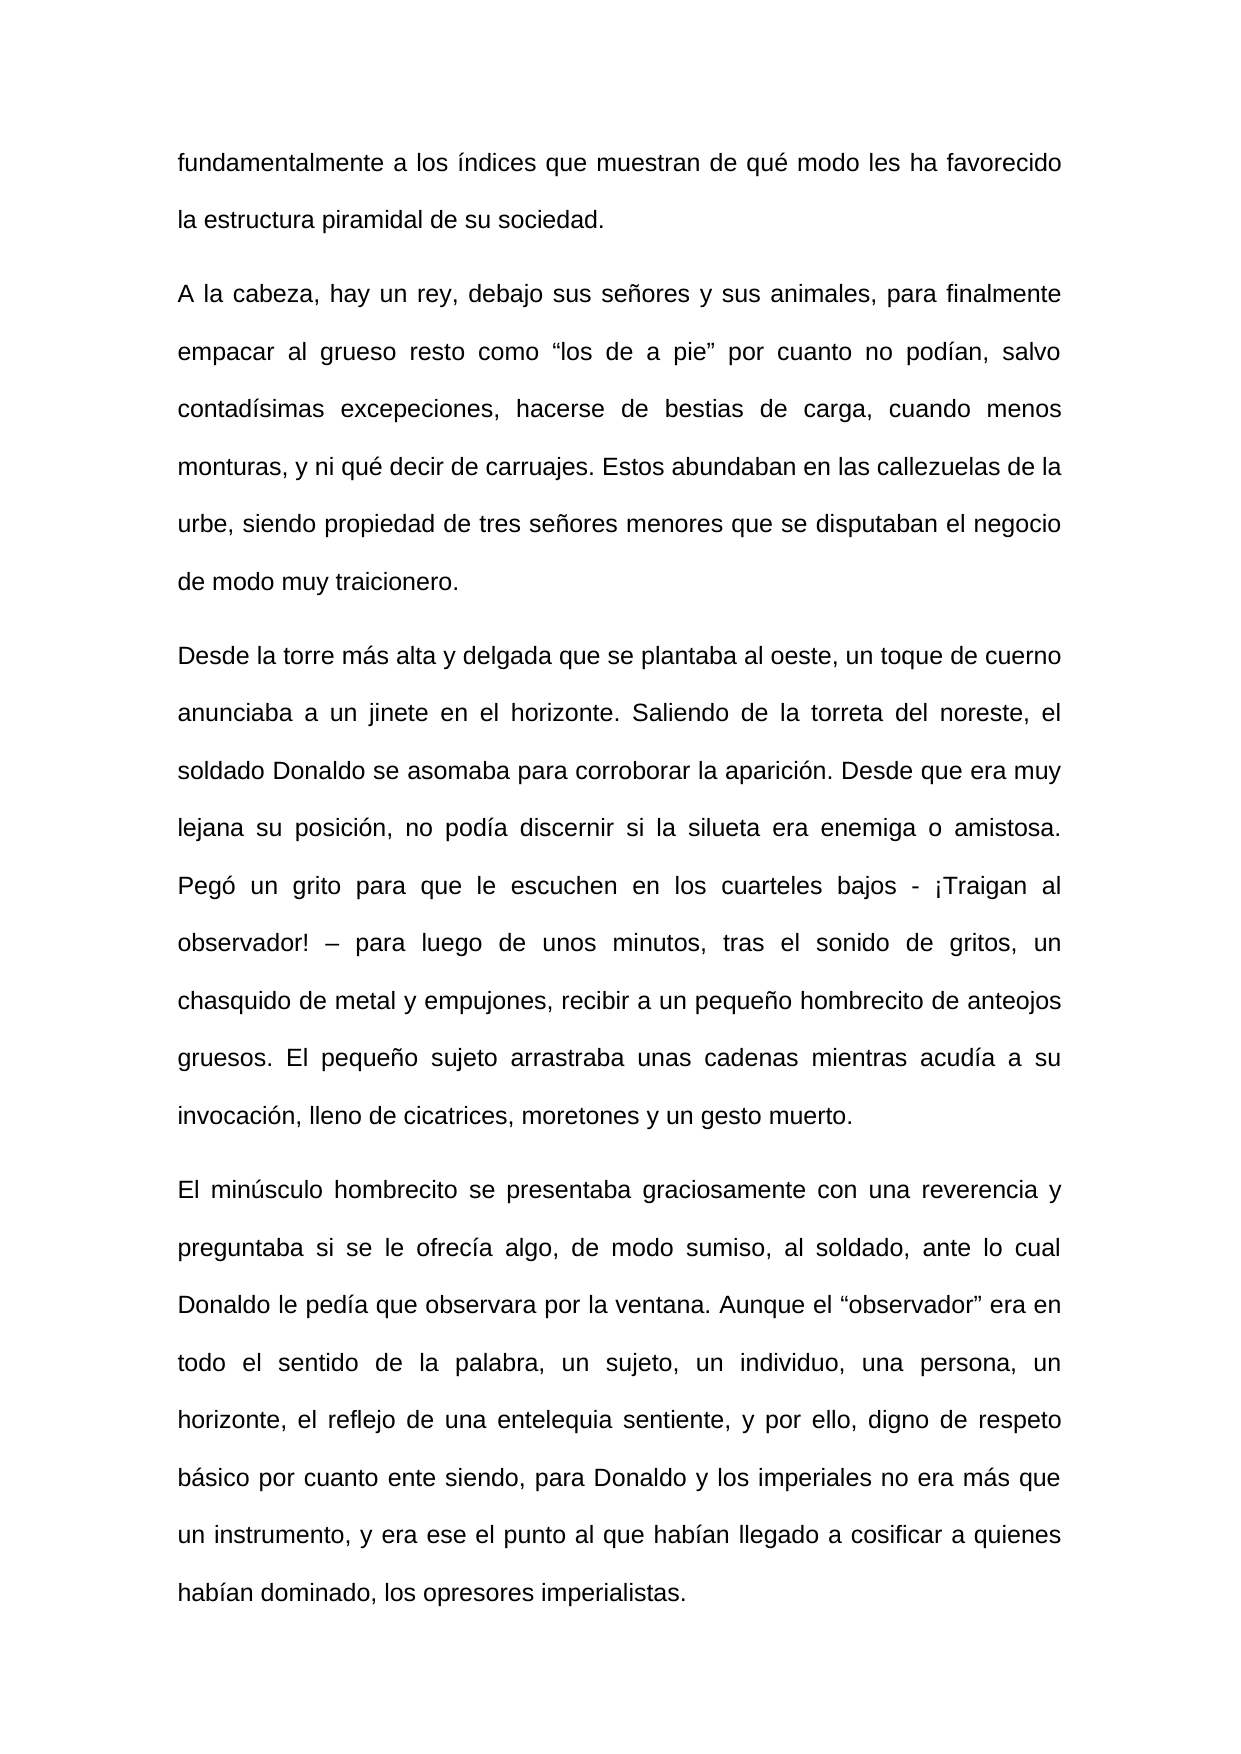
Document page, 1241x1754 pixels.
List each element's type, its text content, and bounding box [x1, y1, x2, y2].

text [177, 148, 1063, 234]
text Desde la torre más alta y delgada que se plantaba al oeste, un toque de cuerno anunciaba a un jinete en el horizonte. Saliendo de la torreta del noreste, el soldado Donaldo se asomaba para corroborar la aparición. Desde que era muy lejana su posición, no podía discernir si la silueta era enemiga o amistosa. Pegó un grito para que le escuchen en los cuarteles bajos - ¡Traigan al observador! – para luego de unos minutos, tras el sonido de gritos, un chasquido de metal y empujones, recibir a un pequeño hombrecito de anteojos gruesos. El pequeño sujeto arrastraba unas cadenas mientras acudía a su invocación, lleno de cicatrices, moretones y un gesto muerto. [177, 641, 1063, 1130]
text A la cabeza, hay un rey, debajo sus señores y sus animales, para finalmente empacar al grueso resto como “los de a pie” por cuanto no podían, salvo contadísimas excepeciones, hacerse de bestias de carga, cuando menos monturas, y ni qué decir de carruajes. Estos abundaban en las callezuelas de la urbe, siendo propiedad de tres señores menores que se disputaban el negocio de modo muy traicionero. [177, 279, 1063, 596]
text El minúsculo hombrecito se presentaba graciosamente con una reverencia y preguntaba si se le ofrecía algo, de modo sumiso, al soldado, ante lo cual Donaldo le pedía que observara por la ventana. Aunque el “observador” era en todo el sentido de la palabra, un sujeto, un individuo, una persona, un horizonte, el reflejo de una entelequia sentiente, y por ello, digno de respeto básico por cuanto ente siendo, para Donaldo y los imperiales no era más que un instrumento, y era ese el punto al que habían llegado a cosificar a quienes habían dominado, los opresores imperialistas. [177, 1175, 1063, 1606]
